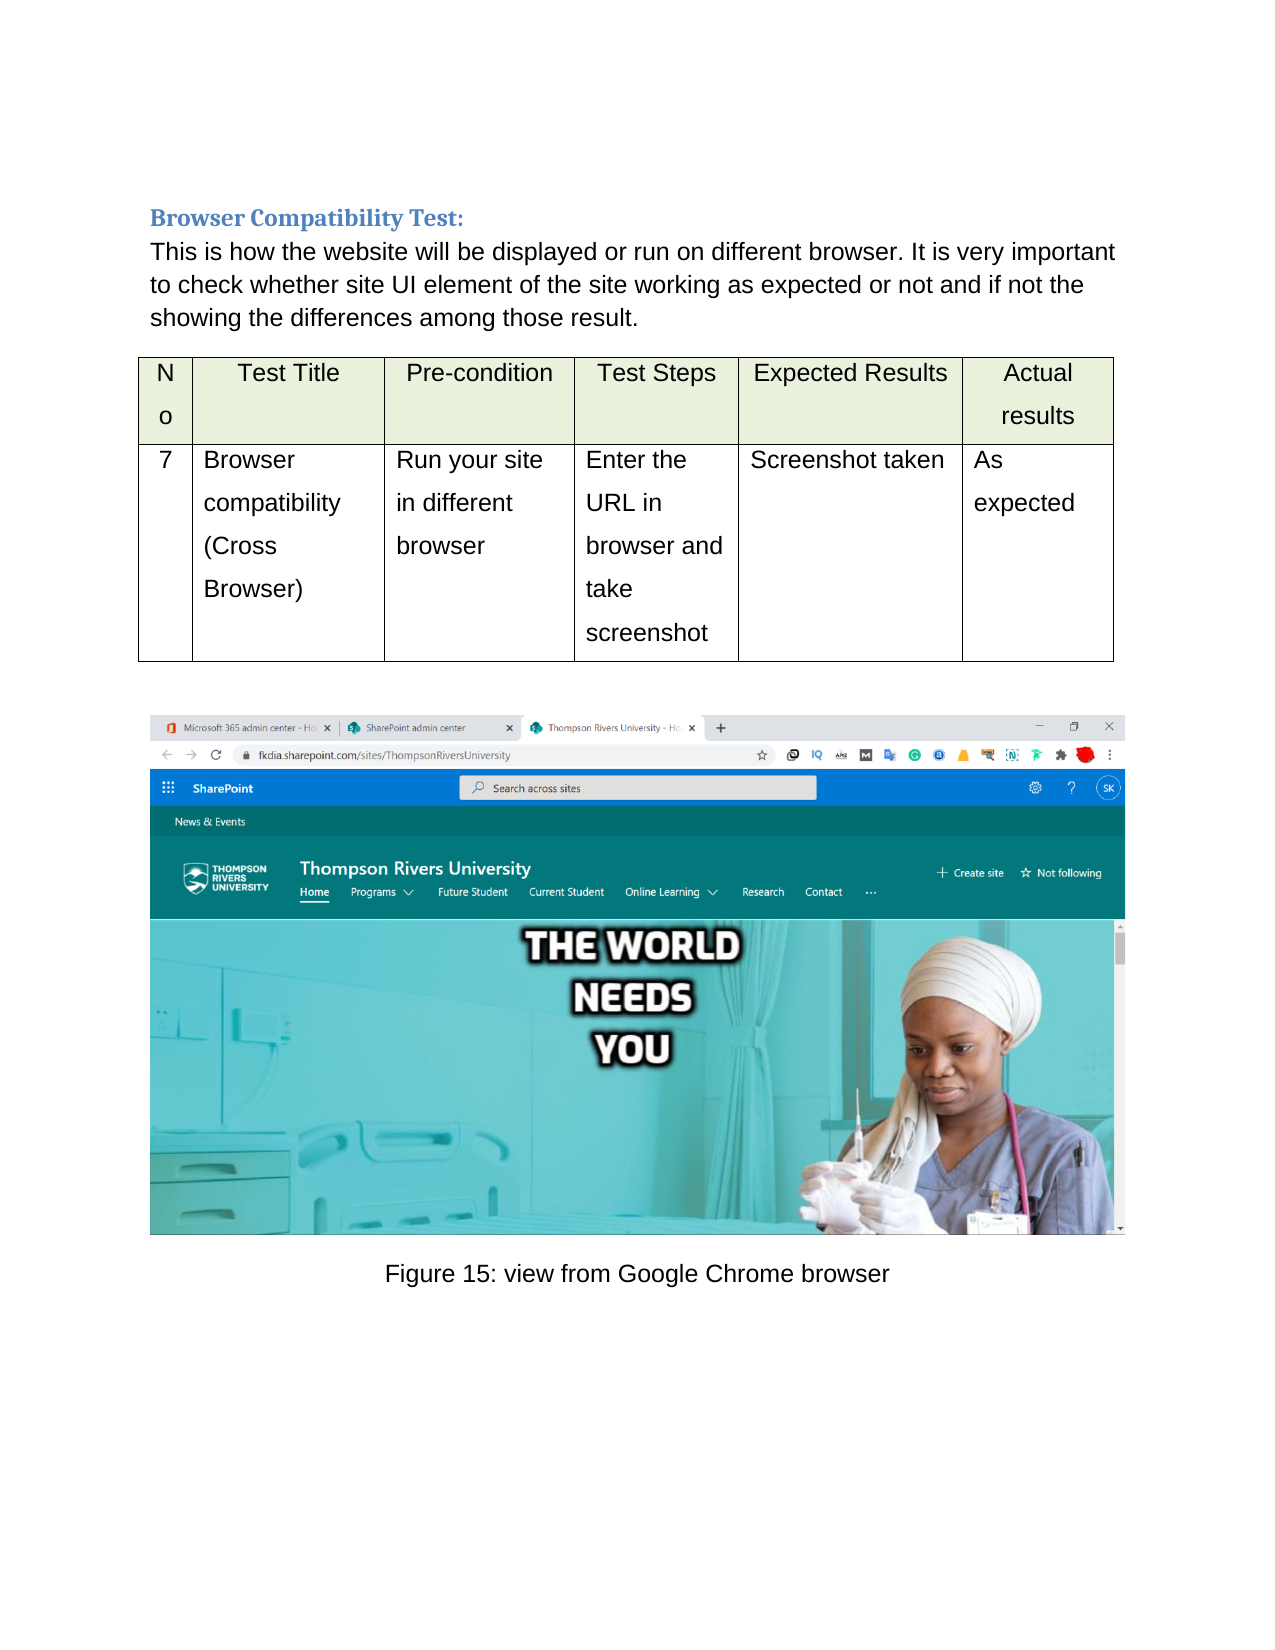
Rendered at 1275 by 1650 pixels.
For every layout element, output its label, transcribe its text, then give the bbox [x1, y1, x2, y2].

table_header Test Title [193, 358, 384, 444]
text Figure 15: view from Google Chrome browser [150, 1259, 1125, 1288]
table_header No [139, 358, 192, 444]
table_cell Run your site in different browser [385, 445, 574, 661]
text This is how the website will be displayed or run on different browser. It is very important to check whether site UI element of the site working as expected or not and if not the showing the differences among those result. [150, 237, 1125, 332]
subtitle Browser Compatibility Test: [150, 204, 1125, 233]
table_cell As expected [963, 445, 1113, 661]
table_cell Screenshot taken [739, 445, 962, 661]
table_header Pre-condition [385, 358, 574, 444]
table_header Test Steps [575, 358, 738, 444]
table_header Expected Results [739, 358, 962, 444]
table_cell Enter the URL in browser and take screenshot [575, 445, 738, 661]
table_cell 7 [139, 445, 192, 661]
table_cell Browser compatibility (Cross Browser) [193, 445, 384, 661]
picture [150, 715, 1125, 1235]
table_header Actual results [963, 358, 1113, 444]
